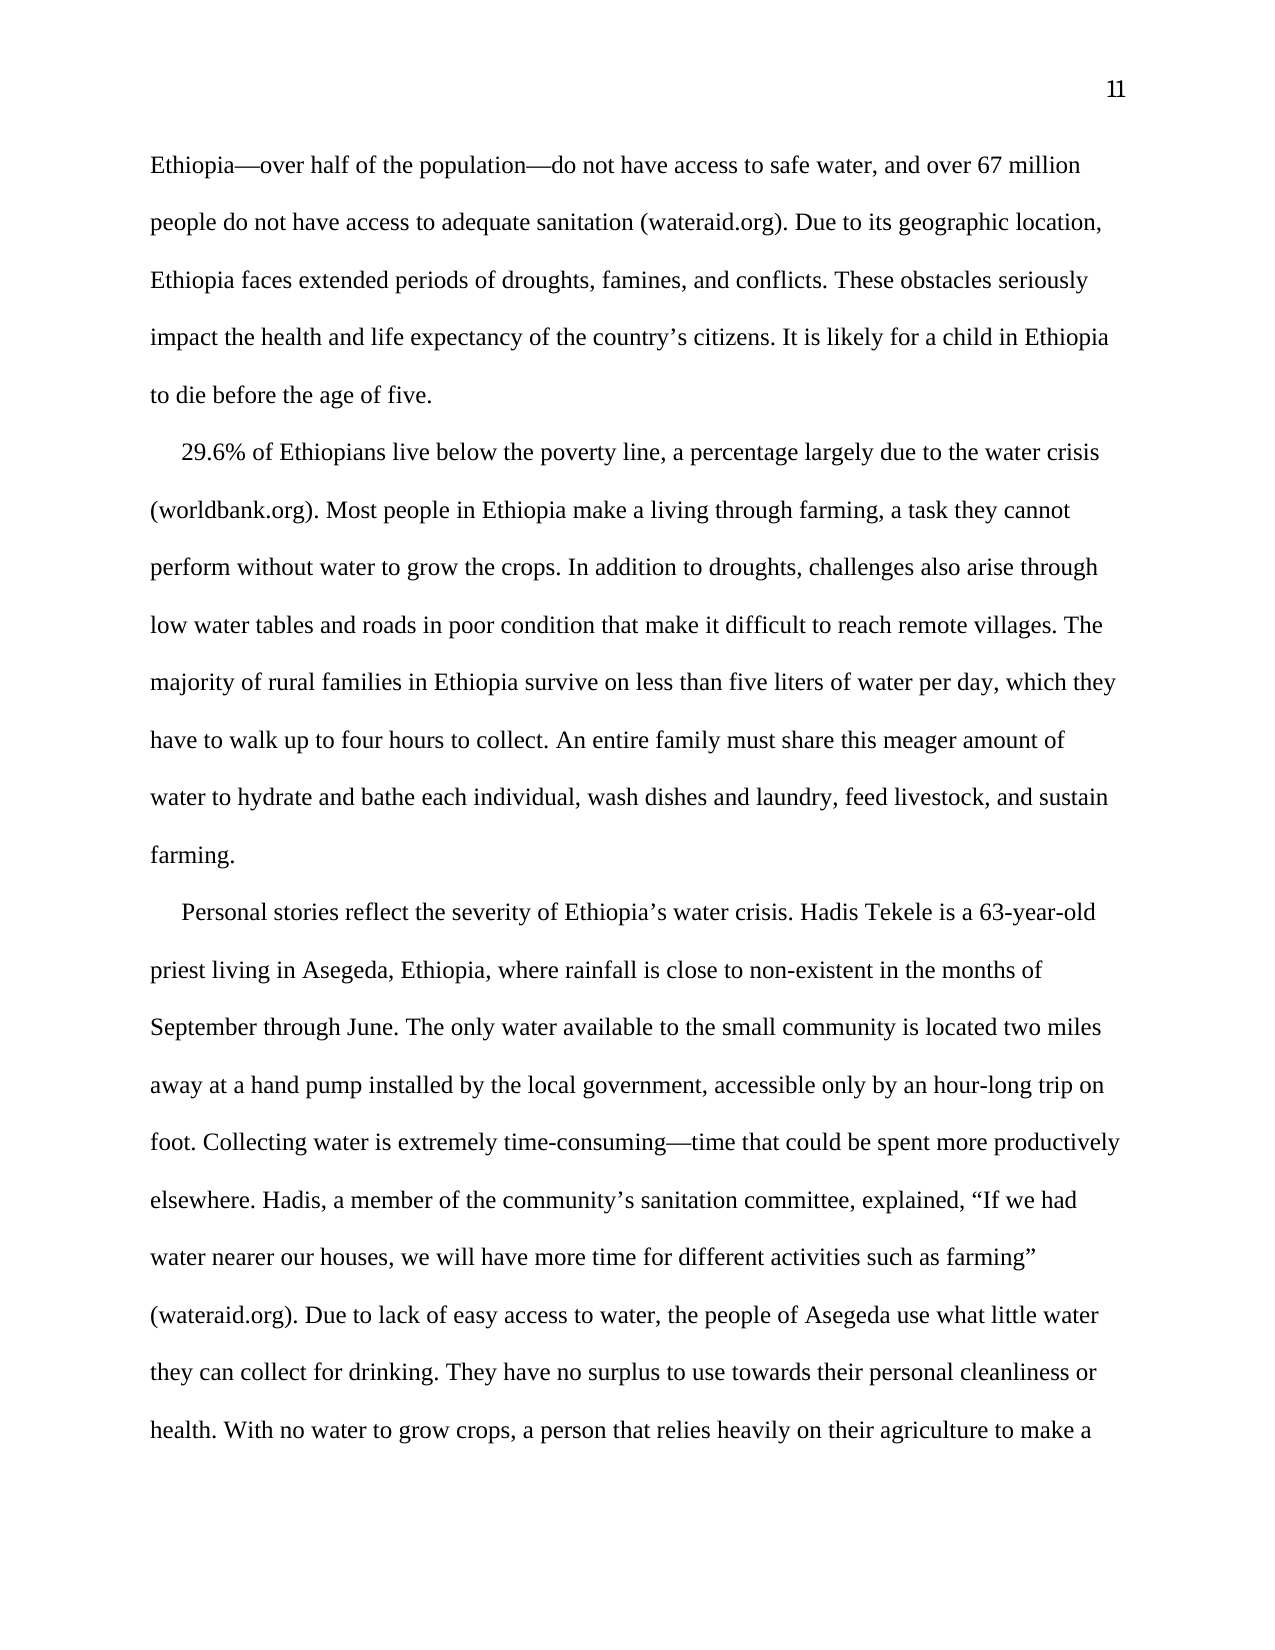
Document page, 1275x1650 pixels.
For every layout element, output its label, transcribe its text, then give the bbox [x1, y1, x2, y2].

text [150, 897, 1125, 1444]
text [150, 150, 1125, 409]
text 29.6% of Ethiopians live below the poverty line, a percentage largely due to the water crisis (worldbank.org). Most people in Ethiopia make a living through farming, a task they cannot perform without water to grow the crops. In addition to droughts, challenges also arise through low water tables and roads in poor condition that make it difficult to reach remote villages. The majority of rural families in Ethiopia survive on less than five liters of water per day, which they have to walk up to four hours to collect. An entire family must share this meager amount of water to hydrate and bathe each individual, wash dishes and laundry, feed livestock, and sustain farming. [150, 437, 1125, 869]
